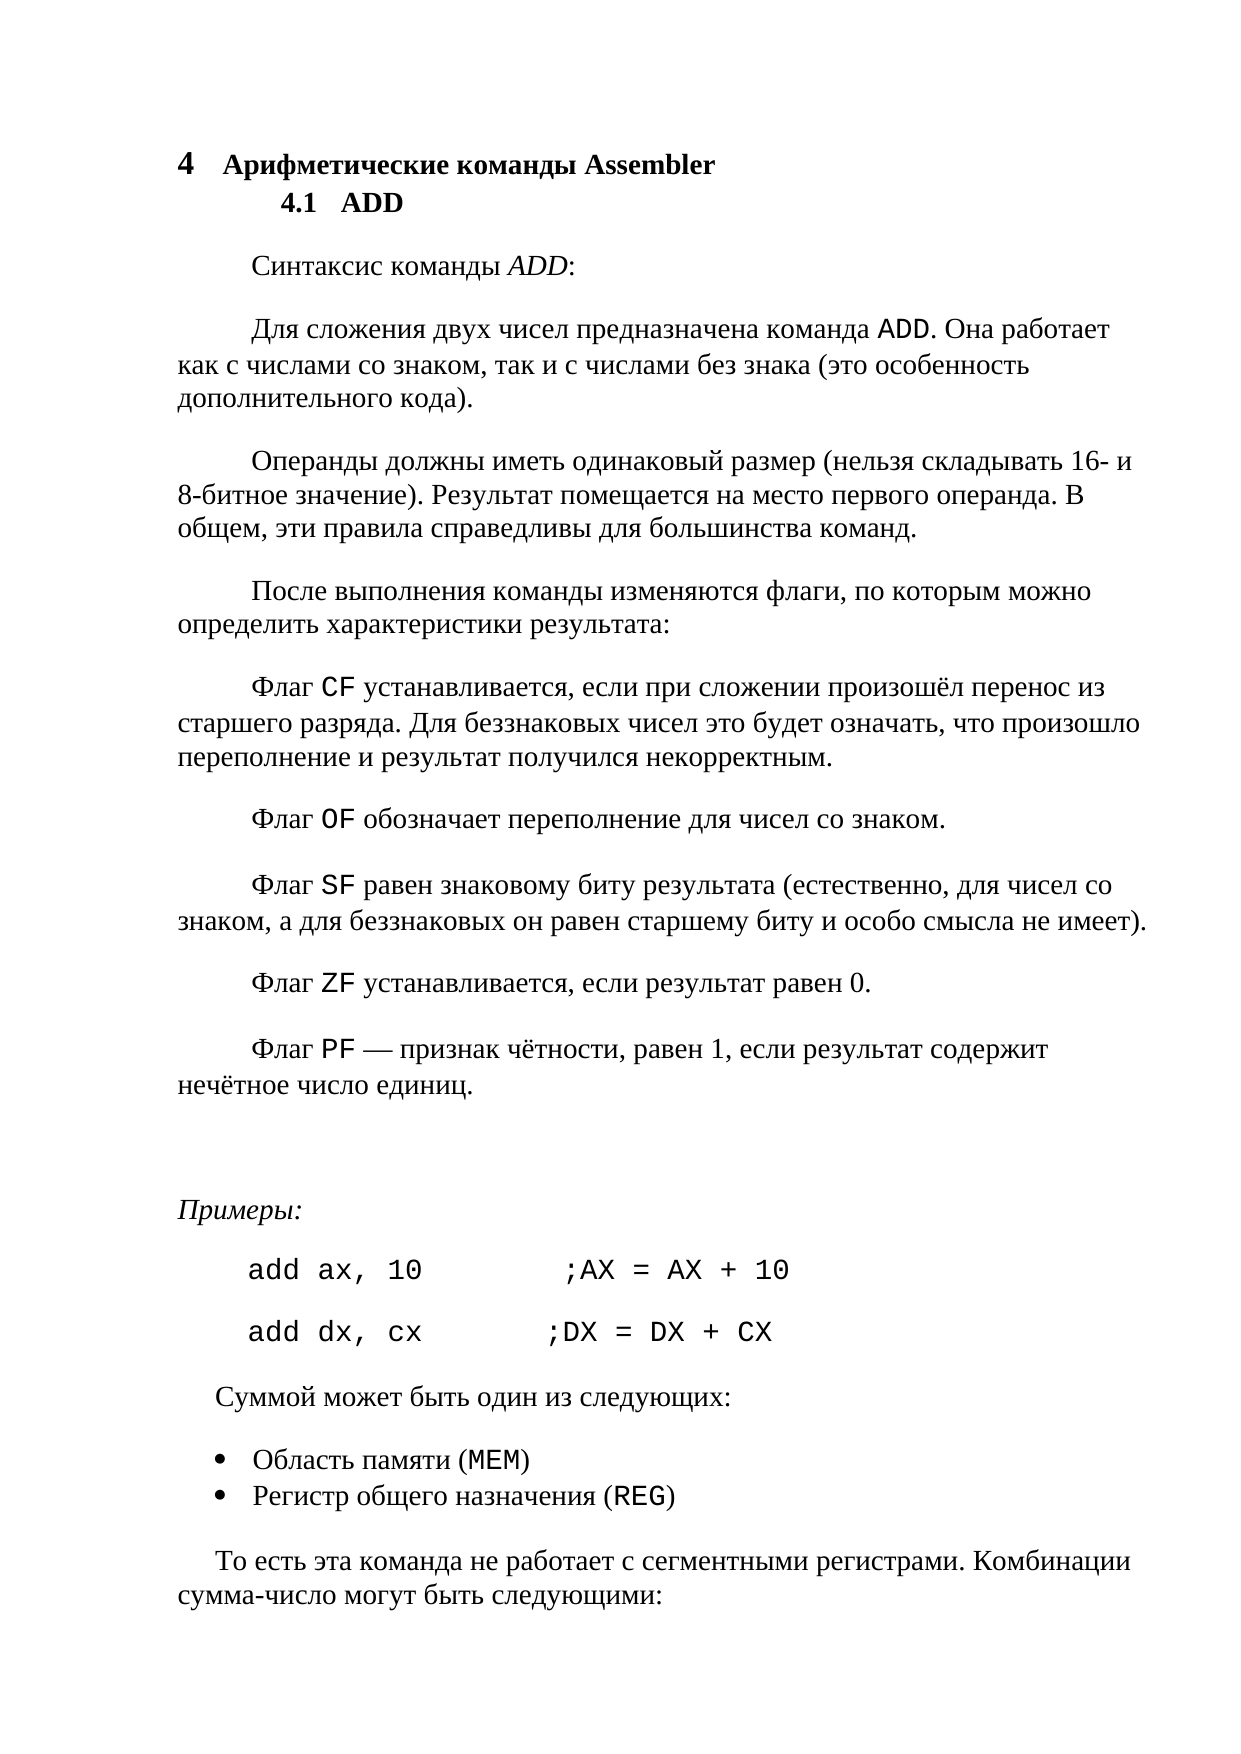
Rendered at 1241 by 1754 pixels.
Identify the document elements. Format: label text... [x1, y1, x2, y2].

text Операнды должны иметь одинаковый размер (нельзя складывать 16- и 8-битное значение). Результат помещается на место первого операнда. В общем, эти правила справедливы для большинства команд. [177, 443, 1152, 544]
text Флаг PF — признак чётности, равен 1, если результат содержит нечётное число единиц. [177, 1031, 1152, 1100]
text То есть эта команда не работает с сегментными регистрами. Комбинации сумма-число могут быть следующими: [177, 1543, 1152, 1610]
text Флаг SF равен знаковому биту результата (естественно, для чисел со знаком, а для беззнаковых он равен старшему биту и особо смысла не имеет). [177, 867, 1152, 936]
text Примеры: [177, 1192, 1152, 1226]
text Флаг OF обозначает переполнение для чисел со знаком. [177, 802, 1152, 838]
text add ax, 10 ;AX = AX + 10 [177, 1255, 1152, 1288]
subtitle ADD [281, 186, 1152, 219]
text Синтаксис команды ADD: [177, 248, 1152, 282]
subtitle Арифметические команды Assembler [177, 143, 1152, 181]
text После выполнения команды изменяются флаги, по которым можно определить характеристики результата: [177, 573, 1152, 640]
list Область памяти (MEM) [215, 1442, 1152, 1478]
list Регистр общего назначения (REG) [215, 1478, 1152, 1514]
text Для сложения двух чисел предназначена команда ADD. Она работает как с числами со знаком, так и с числами без знака (это особенность дополнительного кода). [177, 311, 1152, 414]
text Флаг ZF устанавливается, если результат равен 0. [177, 966, 1152, 1002]
text Суммой может быть один из следующих: [177, 1379, 1152, 1413]
text add dx, cx ;DX = DX + CX [177, 1317, 1152, 1350]
text Флаг CF устанавливается, если при сложении произошёл перенос из старшего разряда. Для беззнаковых чисел это будет означать, что произошло переполнение и результат получился некорректным. [177, 669, 1152, 772]
